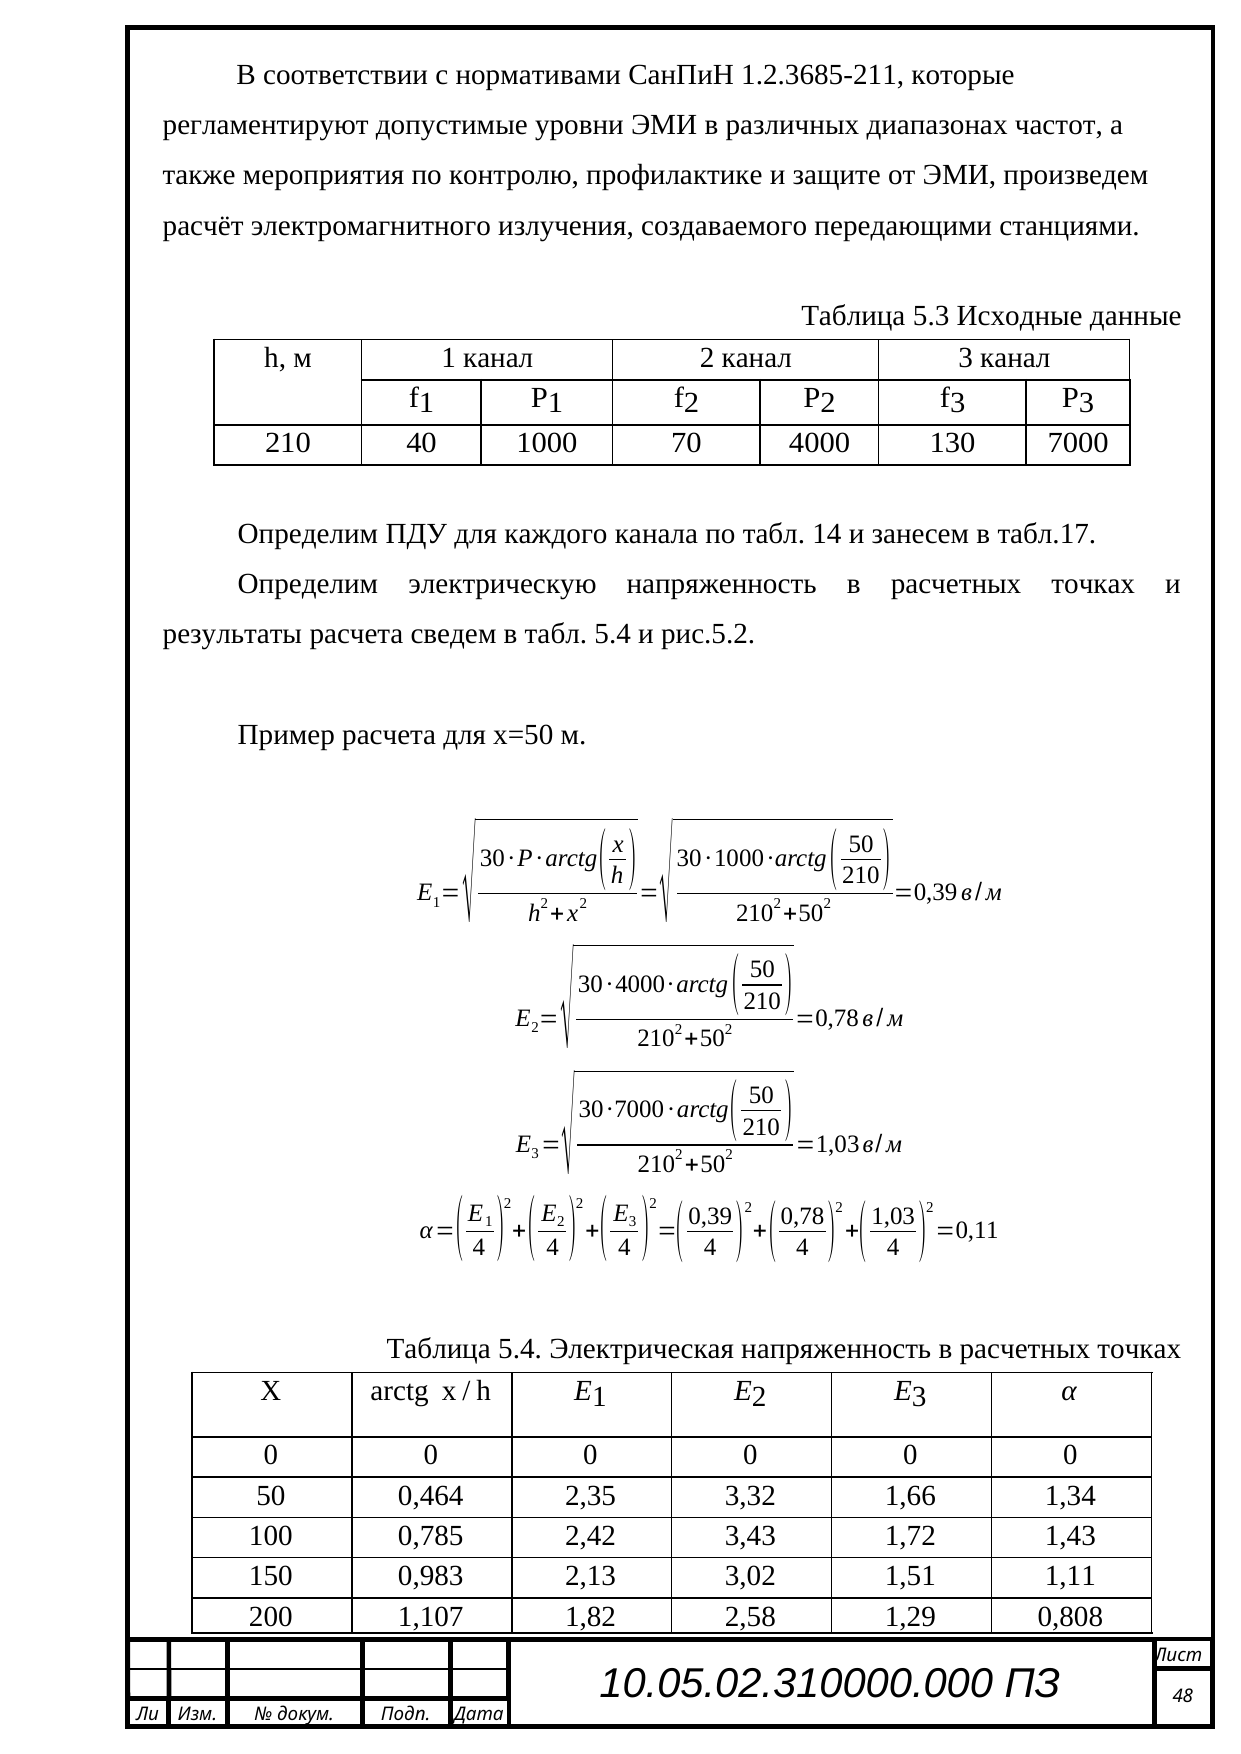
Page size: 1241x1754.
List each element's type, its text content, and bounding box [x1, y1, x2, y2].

table_cell 7000 [1027, 426, 1129, 464]
table_cell 2,58 [672, 1599, 831, 1632]
table_cell P3 [1027, 381, 1129, 424]
table_cell 1,34 [992, 1478, 1151, 1517]
table_header E2 [672, 1373, 831, 1436]
table_cell f2 [613, 381, 759, 424]
table_cell 200 [193, 1599, 351, 1632]
table_cell 0 [353, 1438, 511, 1476]
table_cell 4000 [761, 426, 878, 464]
table_header E1 [513, 1373, 671, 1436]
table_cell 0 [513, 1438, 671, 1476]
table_cell 1,82 [513, 1599, 671, 1632]
table_cell f1 [362, 381, 480, 424]
table_cell 2,35 [513, 1478, 671, 1517]
table_header X [193, 1373, 351, 1436]
table_cell 0,808 [992, 1599, 1151, 1632]
table_cell 2,42 [513, 1518, 671, 1557]
text Таблица 5.4. Электрическая напряженность в расчетных точках [162, 1331, 1181, 1365]
table_cell 1,51 [832, 1558, 991, 1597]
table_header 3 канал [879, 340, 1129, 379]
table_cell 100 [193, 1518, 351, 1557]
table_header h, м [215, 340, 361, 424]
table_cell 0,464 [353, 1478, 511, 1517]
table_cell 1,11 [992, 1558, 1151, 1597]
table_header arctg x/h [353, 1373, 511, 1436]
table_cell 0 [832, 1438, 991, 1476]
table_cell 210 [215, 426, 361, 464]
text Пример расчета для х=50 м. [162, 717, 1181, 751]
text В соответствии с нормативами СанПиН 1.2.3685-211, которые регламентируют допустимые уровни ЭМИ в различных диапазонах частот, а также мероприятия по контролю, профилактике и защите от ЭМИ, произведем расчёт электромагнитного излучения, создаваемого передающими станциями. [162, 57, 1181, 241]
table_cell 150 [193, 1558, 351, 1597]
table_cell 1,72 [832, 1518, 991, 1557]
table_cell 3,43 [672, 1518, 831, 1557]
table_cell 3,32 [672, 1478, 831, 1517]
table_cell P1 [482, 381, 612, 424]
table_cell 1,66 [832, 1478, 991, 1517]
table_cell 3,02 [672, 1558, 831, 1597]
table_cell 40 [362, 426, 480, 464]
table_cell 0 [992, 1438, 1151, 1476]
table_header 1 канал [362, 340, 612, 379]
table_cell 1000 [482, 426, 612, 464]
table_header E3 [832, 1373, 991, 1436]
table_cell 0,785 [353, 1518, 511, 1557]
table_cell 0 [193, 1438, 351, 1476]
text Определим ПДУ для каждого канала по табл. 14 и занесем в табл.17. [162, 516, 1181, 549]
table_cell 0,983 [353, 1558, 511, 1597]
table_header 2 канал [613, 340, 878, 379]
text Определим электрическую напряженность в расчетных точках и результаты расчета сведем в табл. 5.4 и рис.5.2. [162, 566, 1181, 650]
table_cell P2 [761, 381, 878, 424]
table_cell 1,29 [832, 1599, 991, 1632]
table_cell 2,13 [513, 1558, 671, 1597]
text Таблица 5.3 Исходные данные [162, 298, 1181, 332]
table_cell 70 [613, 426, 759, 464]
table_cell 50 [193, 1478, 351, 1517]
table_header α [992, 1373, 1151, 1436]
table_cell 0 [672, 1438, 831, 1476]
table_cell 1,43 [992, 1518, 1151, 1557]
table_cell f3 [879, 381, 1025, 424]
table_cell 130 [879, 426, 1025, 464]
table_cell 1,107 [353, 1599, 511, 1632]
